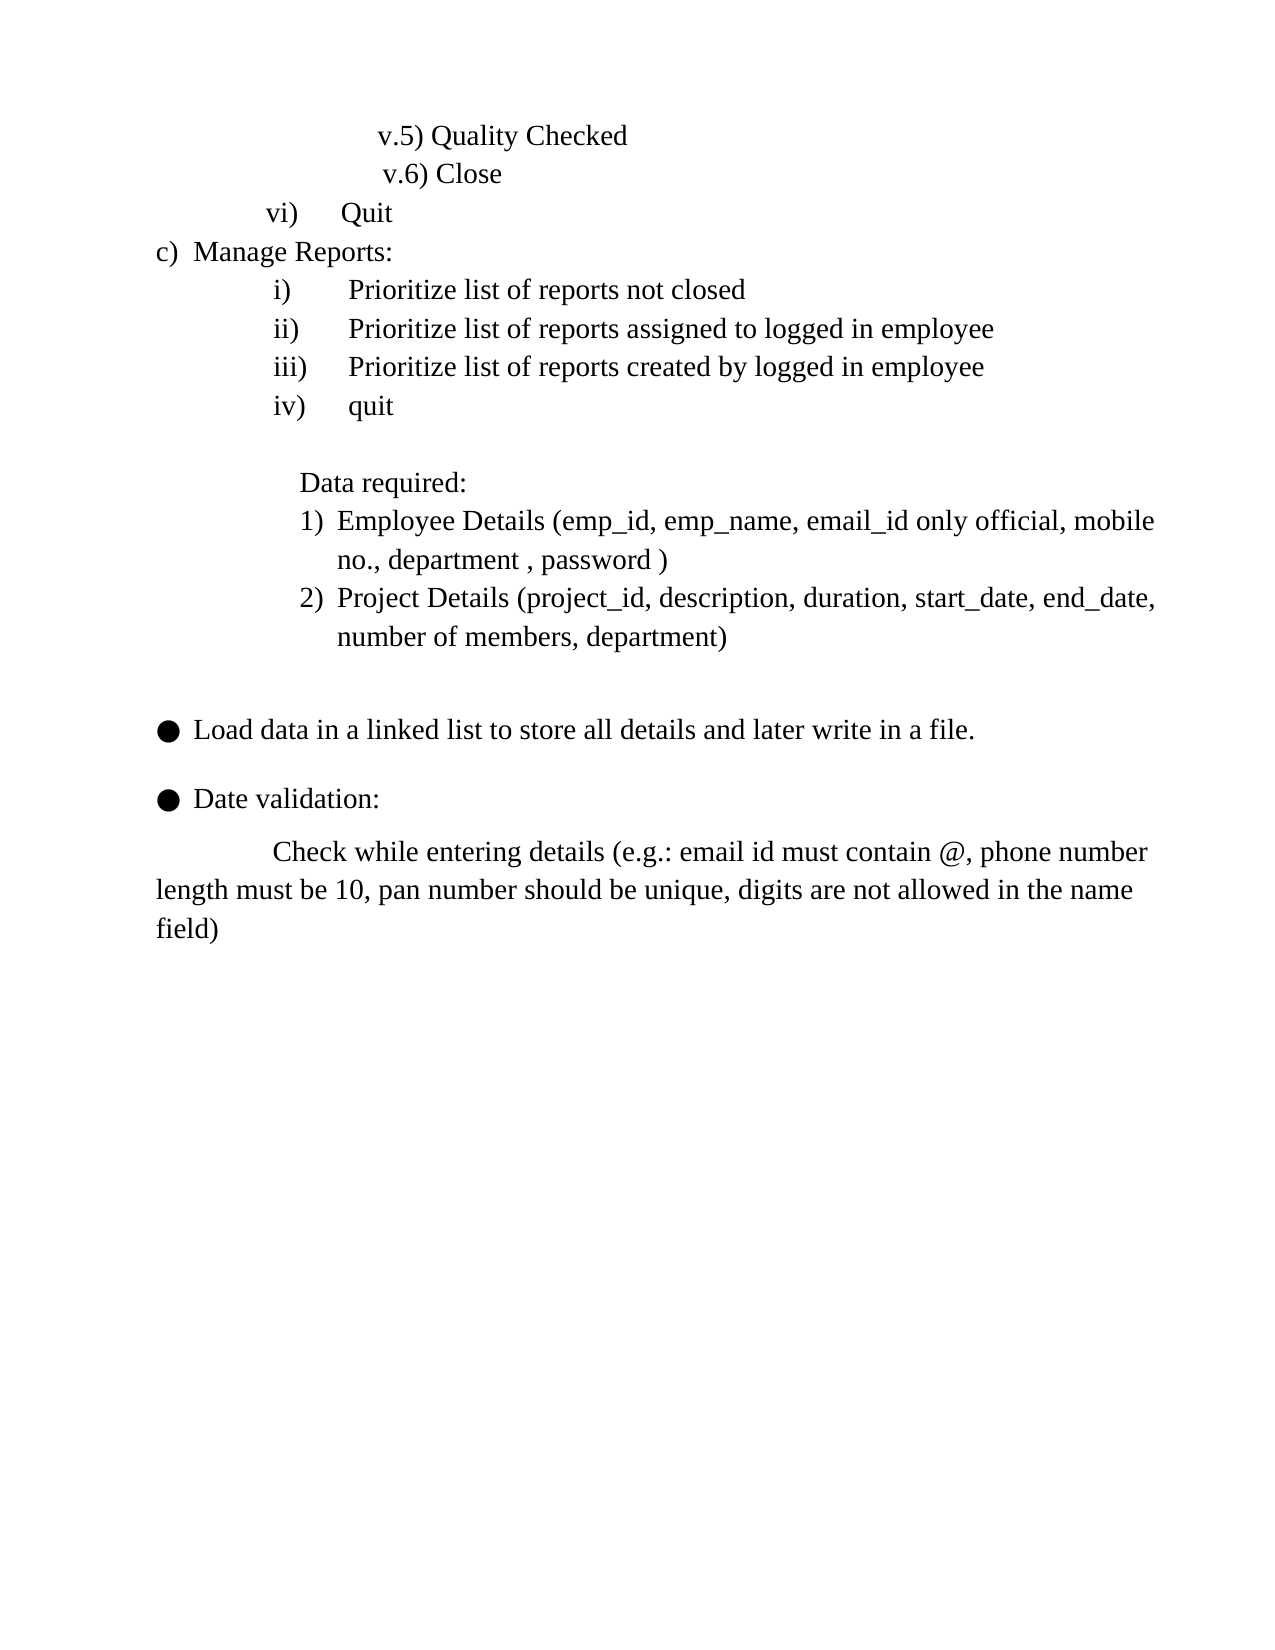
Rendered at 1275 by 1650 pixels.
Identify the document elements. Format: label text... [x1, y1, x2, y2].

list Prioritize list of reports created by logged in employee [273, 349, 1157, 383]
list Manage Reports: [156, 234, 1157, 267]
list Employee Details (emp_id, emp_name, email_id only official, mobile no., department , password ) [299, 503, 1157, 576]
list Prioritize list of reports assigned to logged in employee [273, 311, 1157, 344]
list Prioritize list of reports not closed [273, 272, 1157, 306]
text Check while entering details (e.g.: email id must contain @, phone number length must be 10, pan number should be unique, digits are not allowed in the name field) [156, 834, 1157, 944]
text v.5) Quality Checked [266, 118, 1157, 152]
list Quit [266, 195, 1157, 229]
text Data required: [299, 465, 1157, 498]
list Load data in a linked list to store all details and later write in a file. [156, 696, 1157, 756]
list Date validation: [156, 765, 1157, 825]
list quit [273, 388, 1157, 421]
text v.6) Close [266, 157, 1157, 190]
list Project Details (project_id, description, duration, start_date, end_date, number of members, department) [299, 581, 1157, 653]
